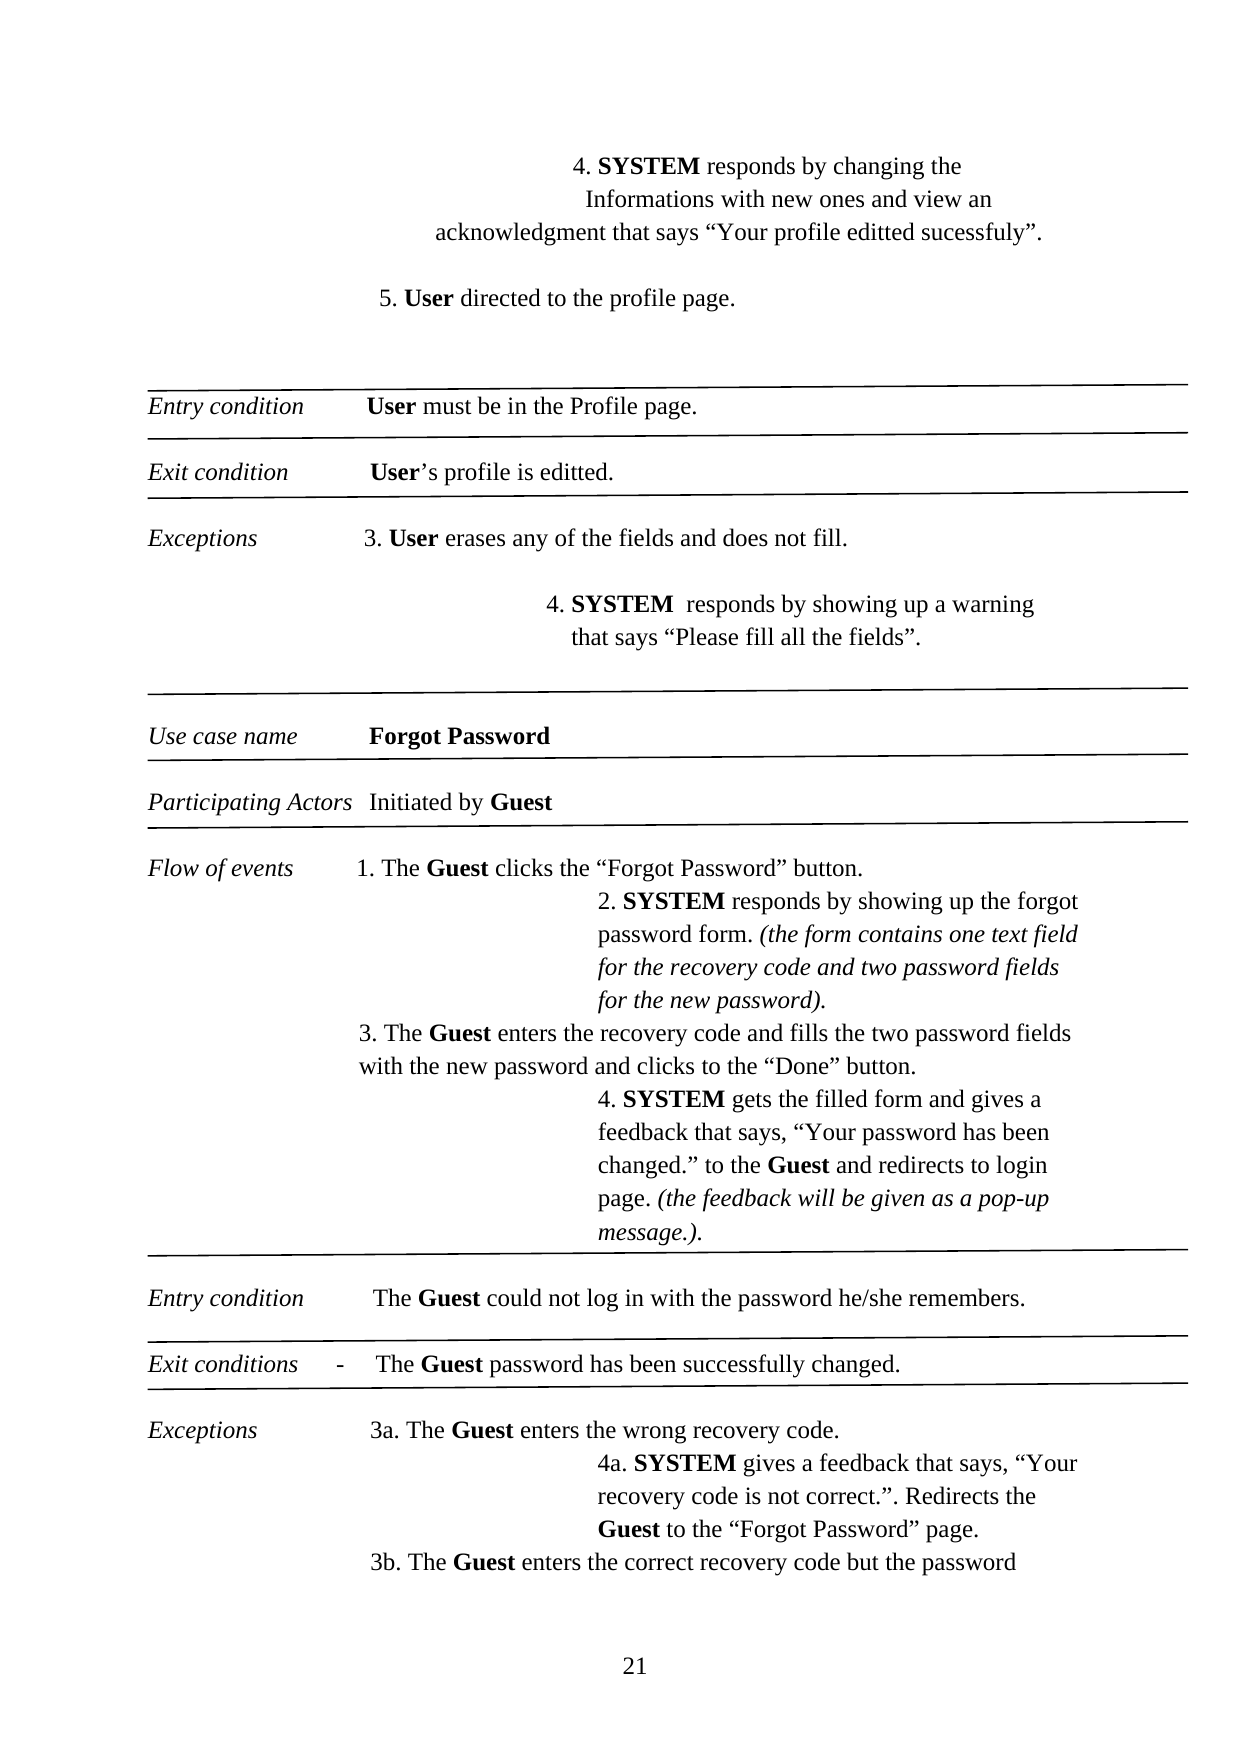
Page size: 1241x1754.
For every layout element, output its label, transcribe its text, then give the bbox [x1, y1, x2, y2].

text Entry condition User must be in the Profile page. [148, 391, 1093, 420]
text Exit condition User’s profile is editted. [148, 457, 1093, 486]
text acknowledgment that says “Your profile editted sucessfuly”. [148, 217, 1093, 246]
text Exit conditions - The Guest password has been successfully changed. [148, 1349, 1093, 1377]
text 4. SYSTEM responds by showing up a warning [148, 589, 1093, 618]
text Participating Actors Initiated by Guest [148, 787, 1093, 816]
text Use case name Forgot Password [148, 721, 1093, 750]
text Entry condition The Guest could not log in with the password he/she remembers. [148, 1283, 1093, 1311]
text Flow of events 1. The Guest clicks the “Forgot Password” button. [148, 853, 1093, 882]
text Informations with new ones and view an [148, 184, 1093, 213]
text 2. SYSTEM responds by showing up the forgot password form. (the form contains one text field for the recovery code and two password fields for the new password). [598, 886, 1093, 1014]
text 3. The Guest enters the recovery code and fills the two password fields with the new password and clicks to the “Done” button. [358, 1018, 1093, 1080]
text 4. SYSTEM responds by changing the [148, 151, 1093, 180]
text 4a. SYSTEM gives a feedback that says, “Your recovery code is not correct.”. Redirects the Guest to the “Forgot Password” page. [597, 1448, 1093, 1542]
text that says “Please fill all the fields”. [148, 622, 1093, 651]
text 3b. The Guest enters the correct recovery code but the password [148, 1547, 1093, 1576]
text Exceptions 3a. The Guest enters the wrong recovery code. [148, 1415, 1093, 1443]
text 5. User directed to the profile page. [148, 283, 1093, 312]
text Exceptions 3. User erases any of the fields and does not fill. [148, 523, 1093, 552]
